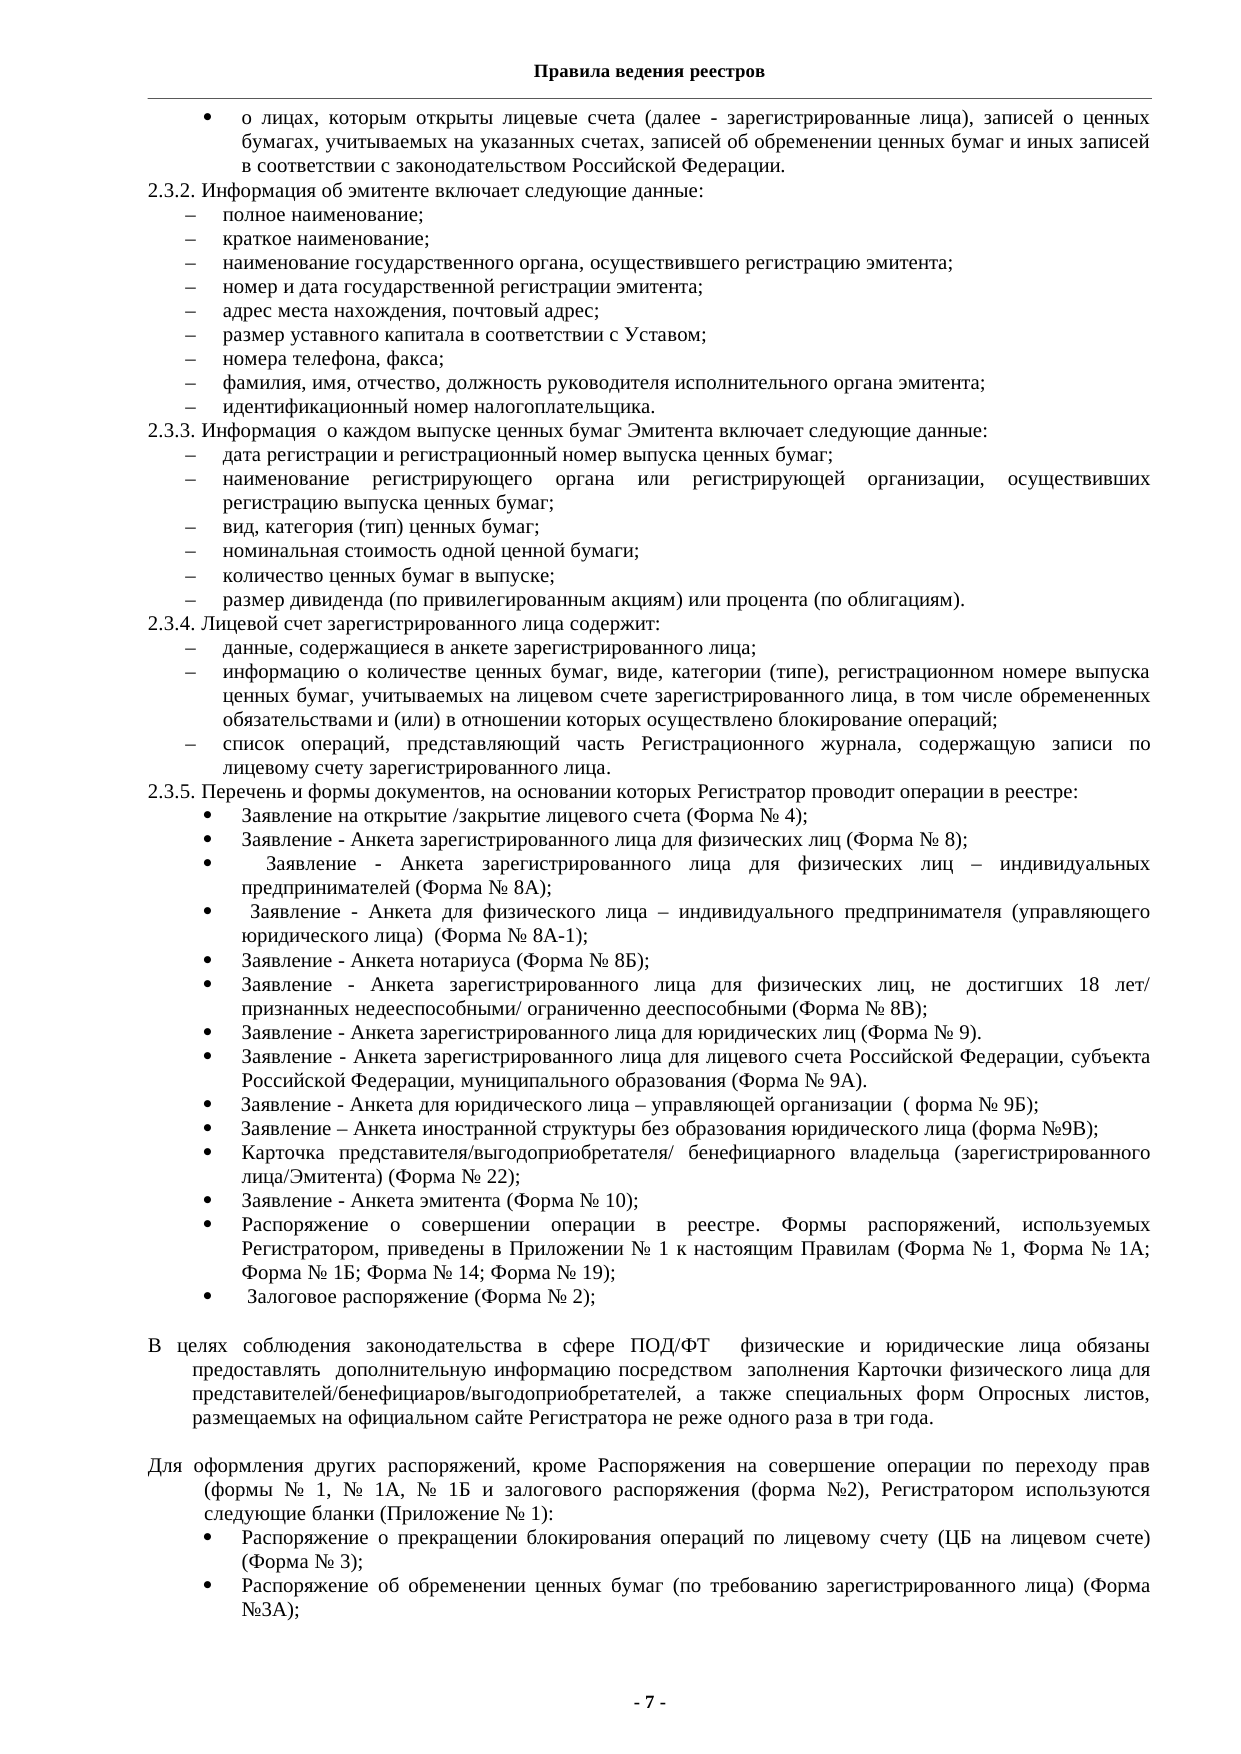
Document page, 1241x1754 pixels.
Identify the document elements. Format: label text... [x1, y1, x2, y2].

list фамилия, имя, отчество, должность руководителя исполнительного органа эмитента; [185, 370, 1152, 394]
list 2.3.3. Информация о каждом выпуске ценных бумаг Эмитента включает следующие данные: [148, 418, 1152, 442]
text В целях соблюдения законодательства в сфере ПОД/ФТ физические и юридические лица обязаны предоставлять дополнительную информацию посредством заполнения Карточки физического лица для представителей/бенефициаров/выгодоприобретателей, а также специальных форм Опросных листов, размещаемых на официальном сайте Регистратора не реже одного раза в три года. [148, 1332, 1152, 1429]
list список операций, представляющий часть Регистрационного журнала, содержащую записи по лицевому счету зарегистрированного лица. [185, 731, 1152, 779]
list Заявление - Анкета эмитента (Форма № 10); [204, 1188, 1152, 1212]
list Заявление - Анкета зарегистрированного лица для юридических лиц (Форма № 9). [204, 1019, 1152, 1044]
list Заявление на открытие /закрытие лицевого счета (Форма № 4); [204, 803, 1152, 827]
list вид, категория (тип) ценных бумаг; [185, 514, 1152, 538]
list Заявление - Анкета зарегистрированного лица для физических лиц (Форма № 8); [204, 827, 1152, 851]
list краткое наименование; [185, 226, 1152, 249]
list наименование государственного органа, осуществившего регистрацию эмитента; [185, 249, 1152, 274]
list Заявление - Анкета зарегистрированного лица для лицевого счета Российской Федерации, субъекта Российской Федерации, муниципального образования (Форма № 9А). [204, 1044, 1152, 1092]
list адрес места нахождения, почтовый адрес; [185, 298, 1152, 322]
list размер уставного капитала в соответствии с Уставом; [185, 322, 1152, 346]
list Заявление - Анкета зарегистрированного лица для физических лиц – индивидуальных предпринимателей (Форма № 8А); [204, 851, 1152, 899]
list о лицах, которым открыты лицевые счета (далее - зарегистрированные лица), записей о ценных бумагах, учитываемых на указанных счетах, записей об обременении ценных бумаг и иных записей в соответствии с законодательством Российской Федерации. [204, 105, 1152, 177]
list полное наименование; [185, 201, 1152, 226]
list номинальная стоимость одной ценной бумаги; [185, 538, 1152, 562]
list номера телефона, факса; [185, 346, 1152, 370]
list Заявление - Анкета для физического лица – индивидуального предпринимателя (управляющего юридического лица) (Форма № 8А-1); [204, 899, 1152, 947]
list Распоряжение об обременении ценных бумаг (по требованию зарегистрированного лица) (Форма №3А); [204, 1573, 1152, 1621]
list номер и дата государственной регистрации эмитента; [185, 274, 1152, 298]
list Заявление – Анкета иностранной структуры без образования юридического лица (форма №9В); [204, 1116, 1152, 1140]
list 2.3.5. Перечень и формы документов, на основании которых Регистратор проводит операции в реестре: [148, 779, 1152, 803]
list Заявление - Анкета зарегистрированного лица для физических лиц, не достигших 18 лет/ признанных недееспособными/ ограниченно дееспособными (Форма № 8В); [204, 971, 1152, 1019]
text Для оформления других распоряжений, кроме Распоряжения на совершение операции по переходу прав (формы № 1, № 1А, № 1Б и залогового распоряжения (форма №2), Регистратором используются следующие бланки (Приложение № 1): [148, 1453, 1152, 1525]
list информацию о количестве ценных бумаг, виде, категории (типе), регистрационном номере выпуска ценных бумаг, учитываемых на лицевом счете зарегистрированного лица, в том числе обремененных обязательствами и (или) в отношении которых осуществлено блокирование операций; [185, 659, 1152, 731]
list 2.3.2. Информация об эмитенте включает следующие данные: [148, 177, 1152, 201]
list Заявление - Анкета нотариуса (Форма № 8Б); [204, 947, 1152, 971]
list идентификационный номер налогоплательщика. [185, 394, 1152, 418]
list наименование регистрирующего органа или регистрирующей организации, осуществивших регистрацию выпуска ценных бумаг; [185, 466, 1152, 514]
list размер дивиденда (по привилегированным акциям) или процента (по облигациям). [185, 586, 1152, 611]
list Распоряжение о прекращении блокирования операций по лицевому счету (ЦБ на лицевом счете) (Форма № 3); [204, 1525, 1152, 1573]
list Карточка представителя/выгодоприобретателя/ бенефициарного владельца (зарегистрированного лица/Эмитента) (Форма № 22); [204, 1140, 1152, 1188]
list количество ценных бумаг в выпуске; [185, 562, 1152, 586]
list Залоговое распоряжение (Форма № 2); [204, 1284, 1152, 1308]
list Распоряжение о совершении операции в реестре. Формы распоряжений, используемых Регистратором, приведены в Приложении № 1 к настоящим Правилам (Форма № 1, Форма № 1А; Форма № 1Б; Форма № 14; Форма № 19); [204, 1212, 1152, 1284]
list данные, содержащиеся в анкете зарегистрированного лица; [185, 634, 1152, 659]
list дата регистрации и регистрационный номер выпуска ценных бумаг; [185, 442, 1152, 466]
list 2.3.4. Лицевой счет зарегистрированного лица содержит: [148, 611, 1152, 634]
list Заявление - Анкета для юридического лица – управляющей организации ( форма № 9Б); [204, 1092, 1152, 1116]
